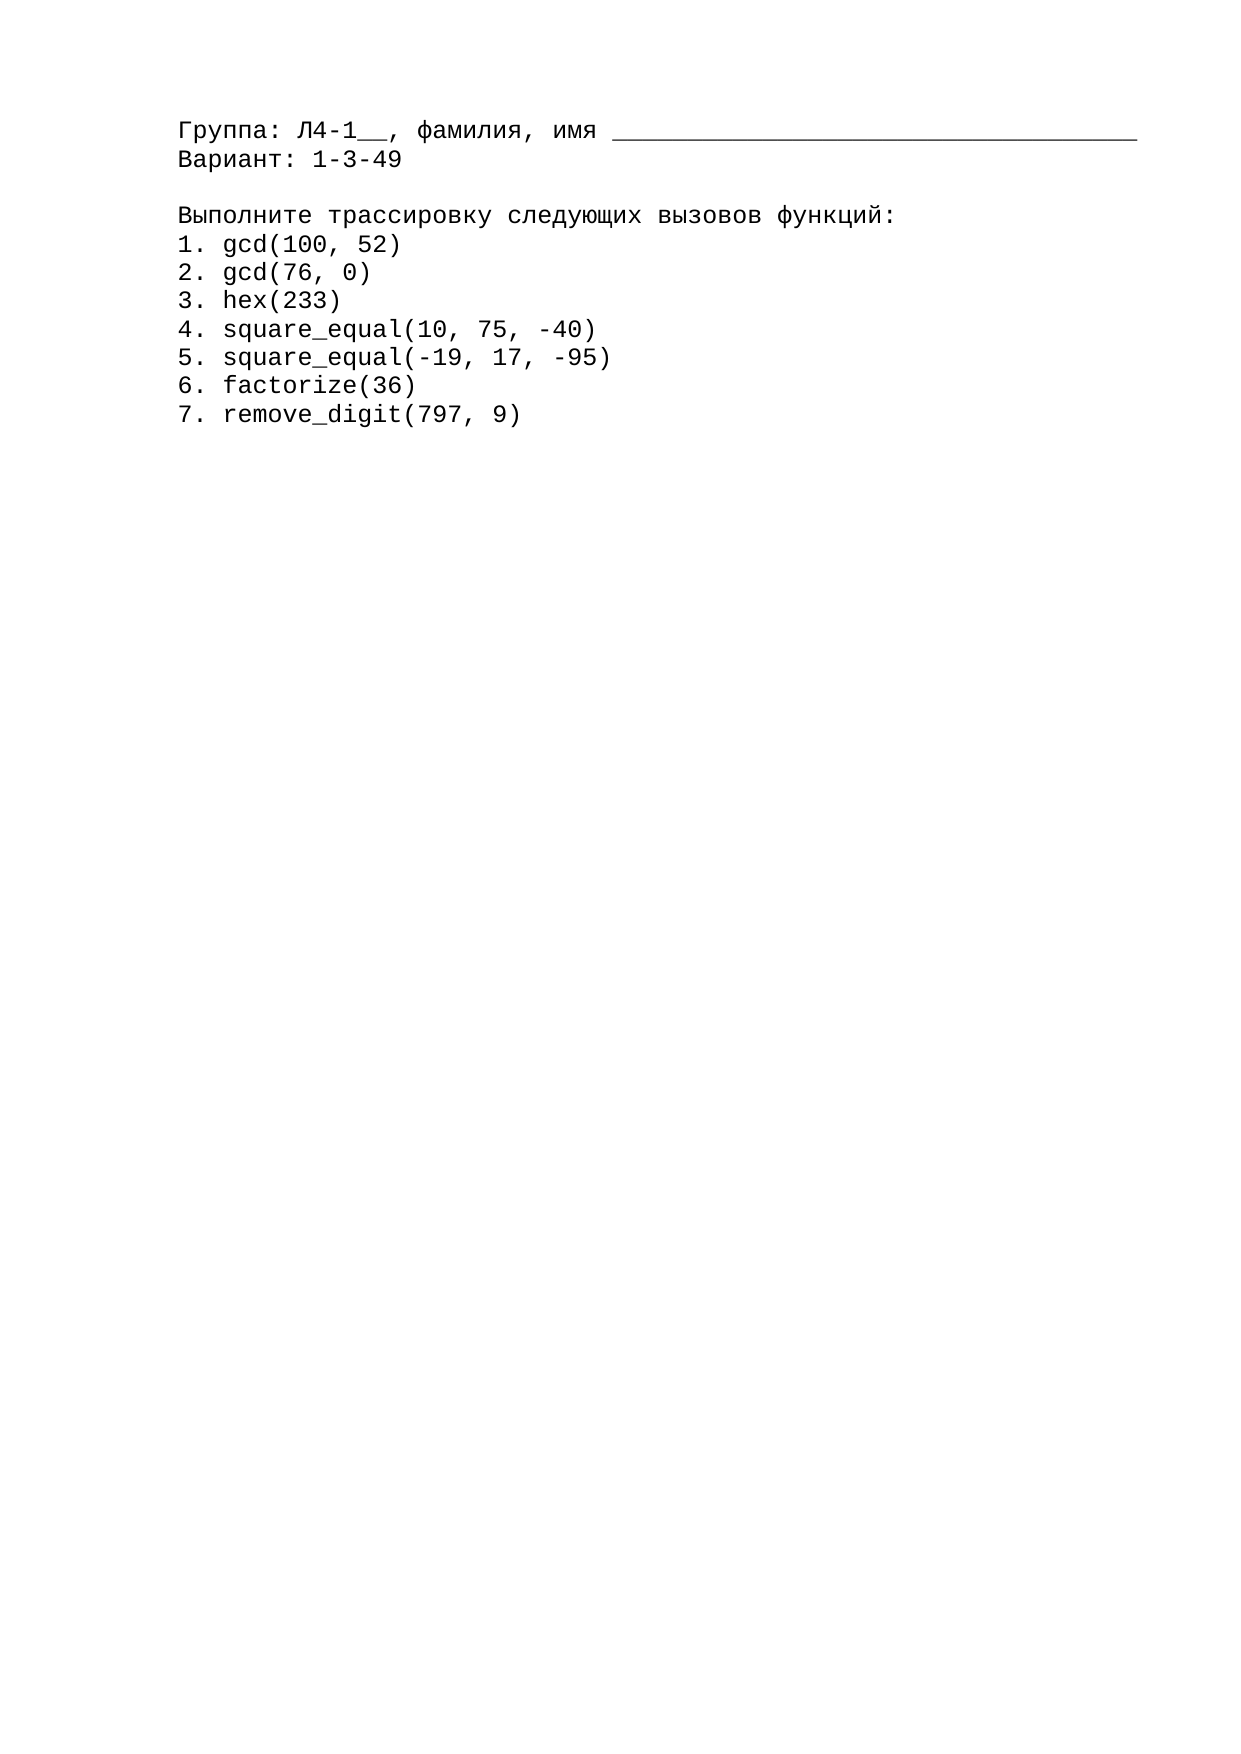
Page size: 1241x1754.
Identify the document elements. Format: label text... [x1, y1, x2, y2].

text 3. hex(233) [177, 288, 1152, 316]
text 2. gcd(76, 0) [177, 260, 1152, 288]
text 4. square_equal(10, 75, -40) [177, 316, 1152, 345]
text Выполните трассировку следующих вызовов функций: [177, 203, 1152, 231]
text Группа: Л4-1__, фамилия, имя ___________________________________ [177, 118, 1152, 146]
text 7. remove_digit(797, 9) [177, 401, 1152, 430]
text 1. gcd(100, 52) [177, 231, 1152, 260]
text Вариант: 1-3-49 [177, 146, 1152, 175]
text 5. square_equal(-19, 17, -95) [177, 345, 1152, 373]
text 6. factorize(36) [177, 373, 1152, 401]
